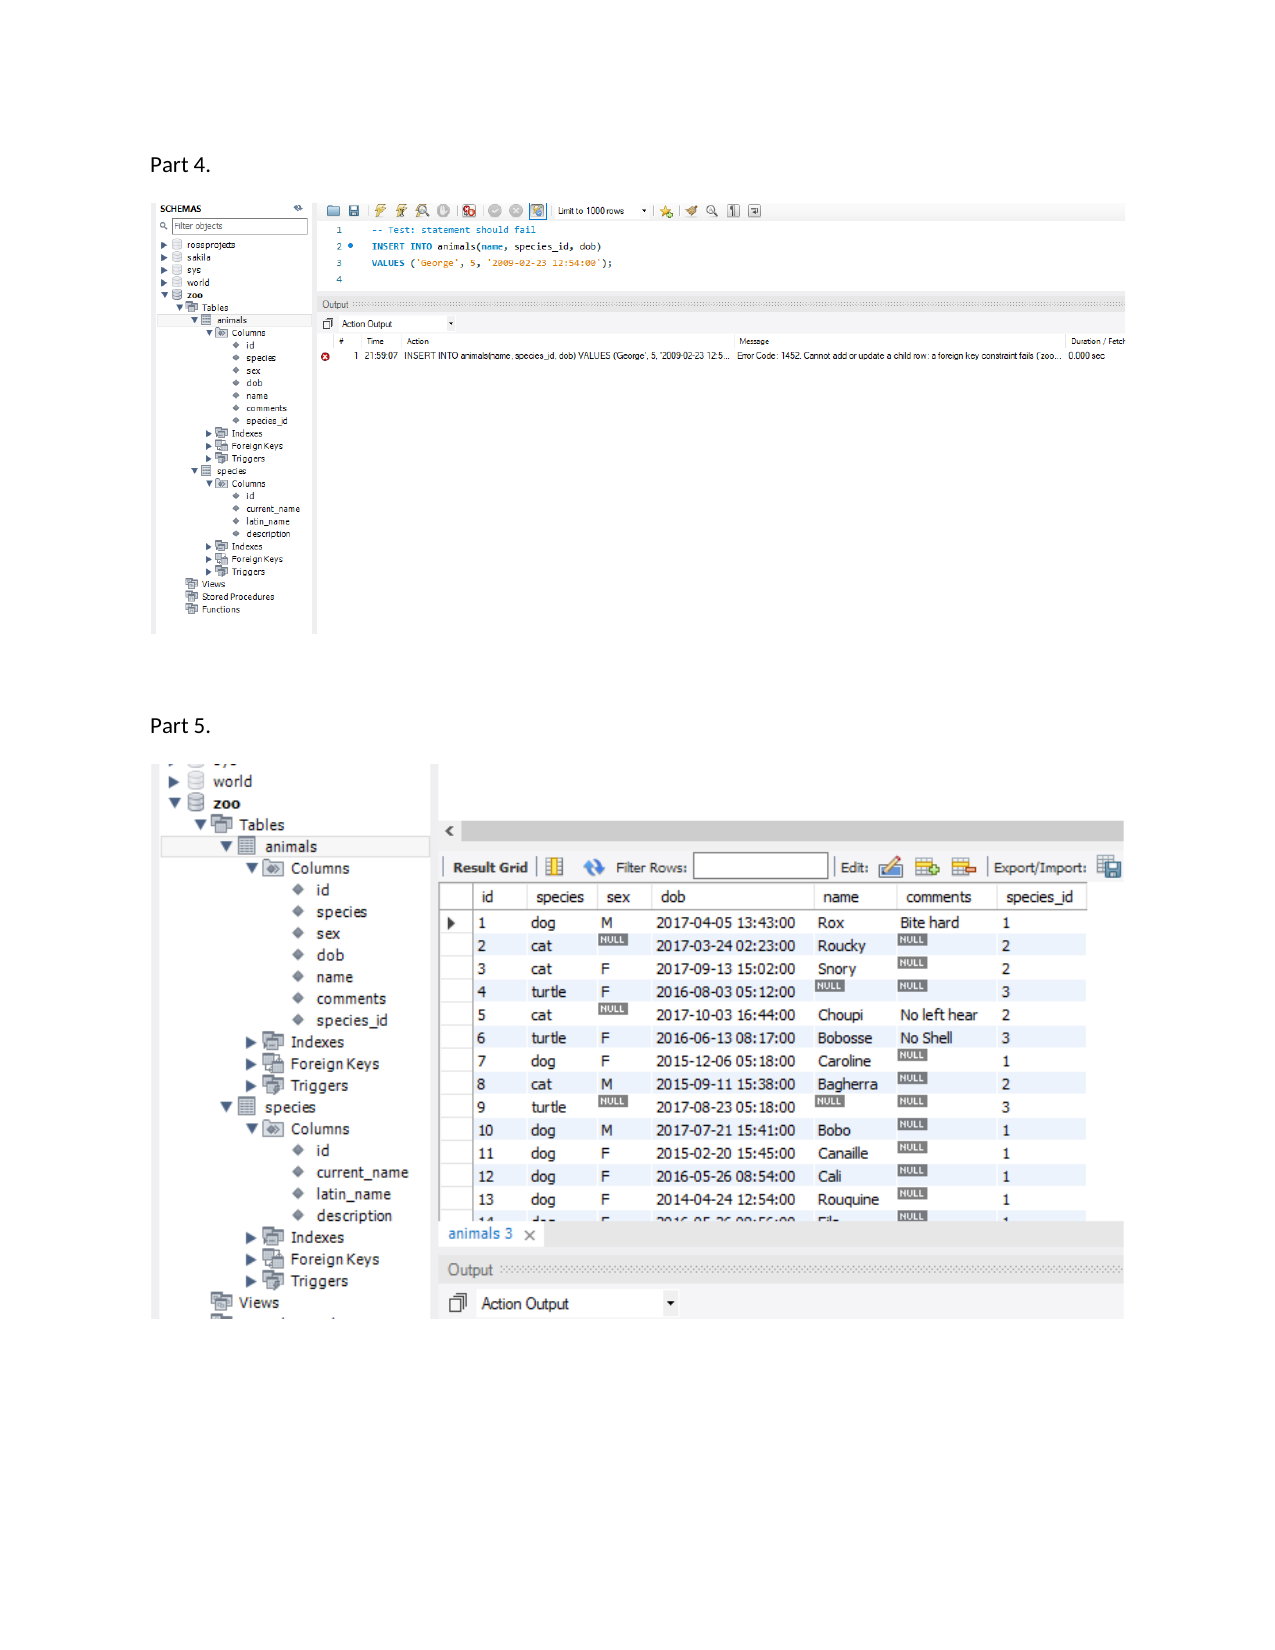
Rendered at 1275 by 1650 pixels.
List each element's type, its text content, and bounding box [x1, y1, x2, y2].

picture [150, 203, 1125, 634]
text Part 5. [150, 711, 1125, 739]
text Part 4. [150, 150, 1125, 178]
picture [150, 764, 1124, 1319]
